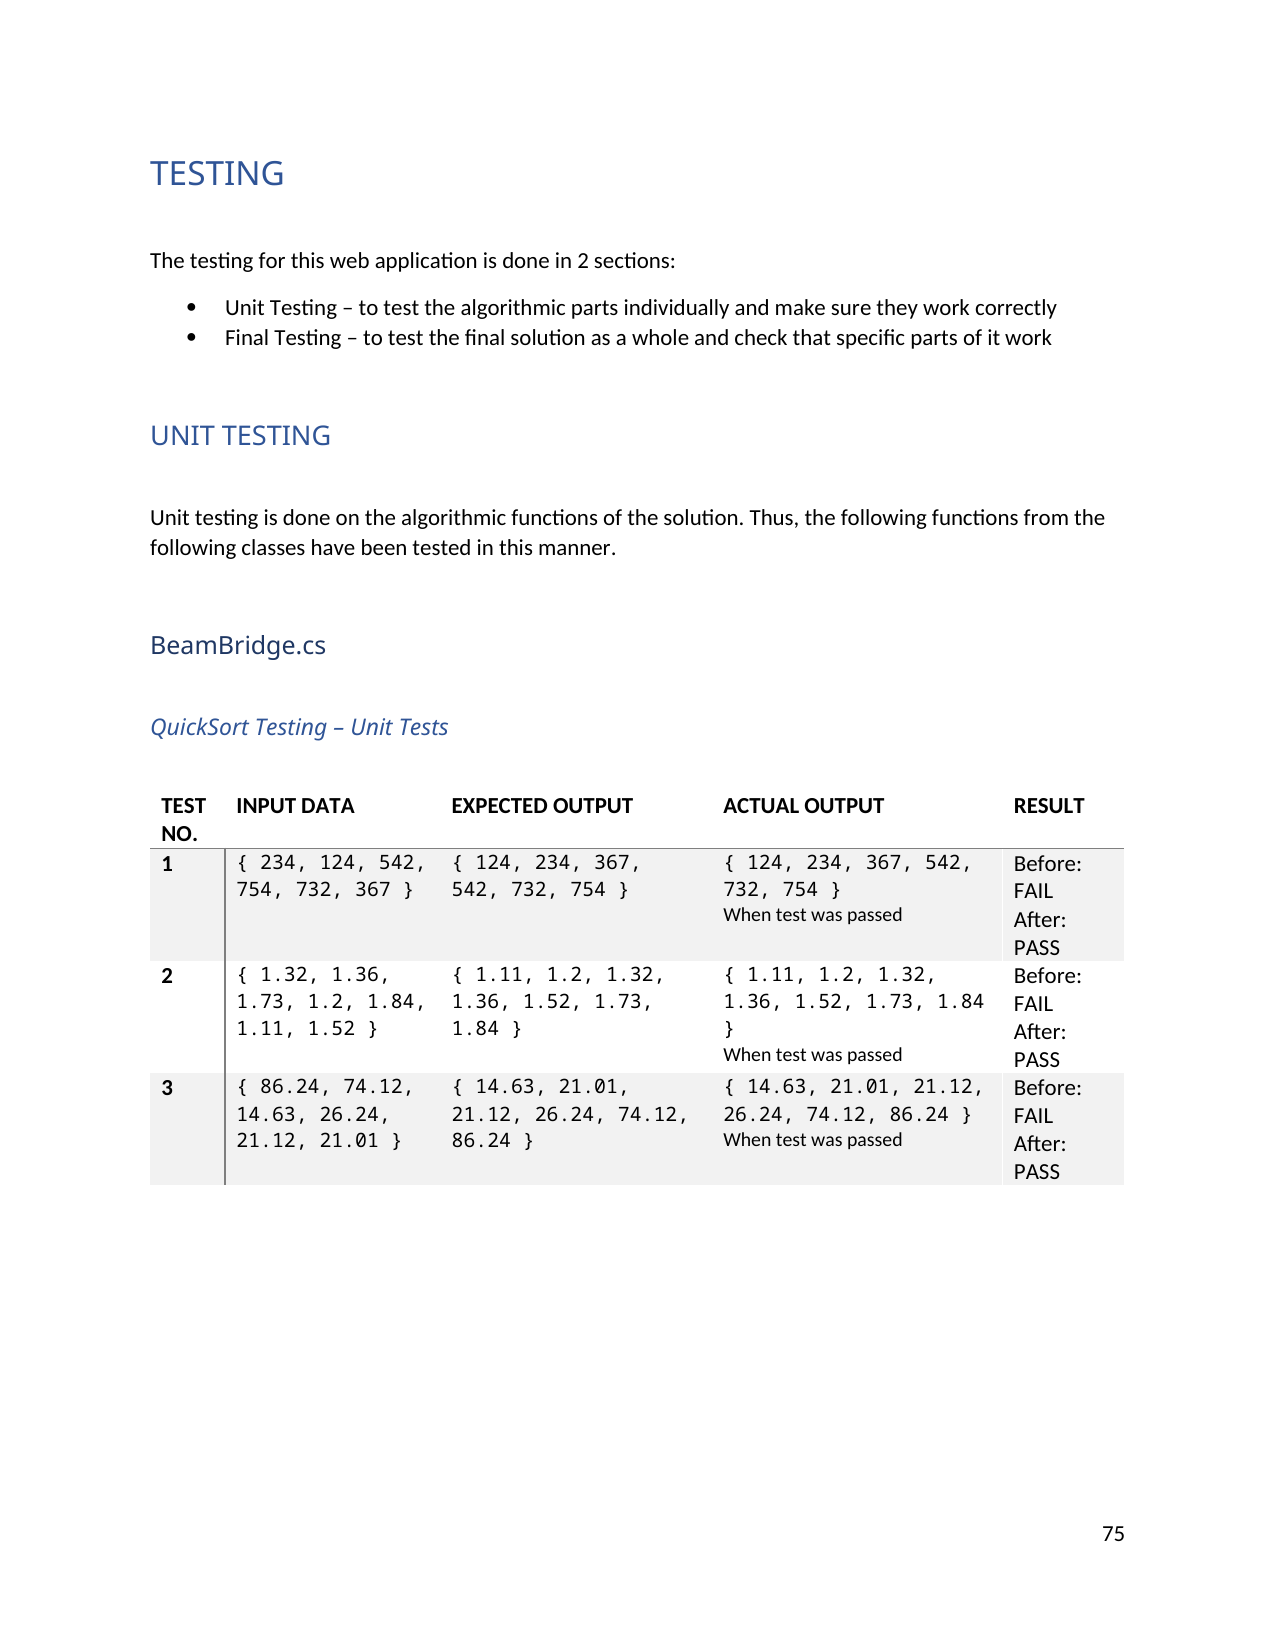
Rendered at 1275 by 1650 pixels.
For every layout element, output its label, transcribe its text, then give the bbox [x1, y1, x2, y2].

table_header RESULT [1003, 792, 1124, 848]
table_cell { 1.11, 1.2, 1.32, 1.36, 1.52, 1.73, 1.84 } [440, 961, 712, 1073]
table_cell { 124, 234, 367, 542, 732, 754 } [440, 849, 712, 961]
table_header Actual Output [712, 792, 1002, 848]
subtitle TESTING [150, 150, 1125, 195]
table_cell 1 [150, 849, 224, 961]
table_header Expected Output [440, 792, 712, 848]
table_header Input Data [225, 792, 440, 848]
table_cell 3 [150, 1073, 224, 1185]
subtitle BeamBridge.cs [150, 627, 1125, 661]
text The testing for this web application is done in 2 sections: [150, 246, 1125, 274]
table_cell { 14.63, 21.01, 21.12, 26.24, 74.12, 86.24 } [440, 1073, 712, 1185]
table_cell { 234, 124, 542, 754, 732, 367 } [226, 849, 440, 961]
list Final Testing – to test the final solution as a whole and check that specific parts of it work [187, 323, 1125, 351]
table_cell 2 [150, 961, 224, 1073]
table_header Test no. [150, 792, 225, 848]
table_cell { 1.32, 1.36, 1.73, 1.2, 1.84, 1.11, 1.52 } [226, 961, 440, 1073]
table_cell { 1.11, 1.2, 1.32, 1.36, 1.52, 1.73, 1.84 } When test was passed [712, 961, 1002, 1073]
table_cell Before: FAIL After: PASS [1003, 961, 1124, 1073]
table_cell { 124, 234, 367, 542, 732, 754 } When test was passed [712, 849, 1002, 961]
table_cell Before: FAIL After: PASS [1003, 1073, 1124, 1185]
subtitle QuickSort Testing – Unit Tests [150, 711, 1125, 742]
table_cell { 14.63, 21.01, 21.12, 26.24, 74.12, 86.24 } When test was passed [712, 1073, 1002, 1185]
subtitle UNIT TESTING [150, 417, 1125, 453]
table_cell { 86.24, 74.12, 14.63, 26.24, 21.12, 21.01 } [226, 1073, 440, 1185]
text Unit testing is done on the algorithmic functions of the solution. Thus, the following functions from the following classes have been tested in this manner. [150, 503, 1125, 562]
table_cell Before: FAIL After: PASS [1003, 849, 1124, 961]
list Unit Testing – to test the algorithmic parts individually and make sure they work correctly [187, 293, 1125, 321]
